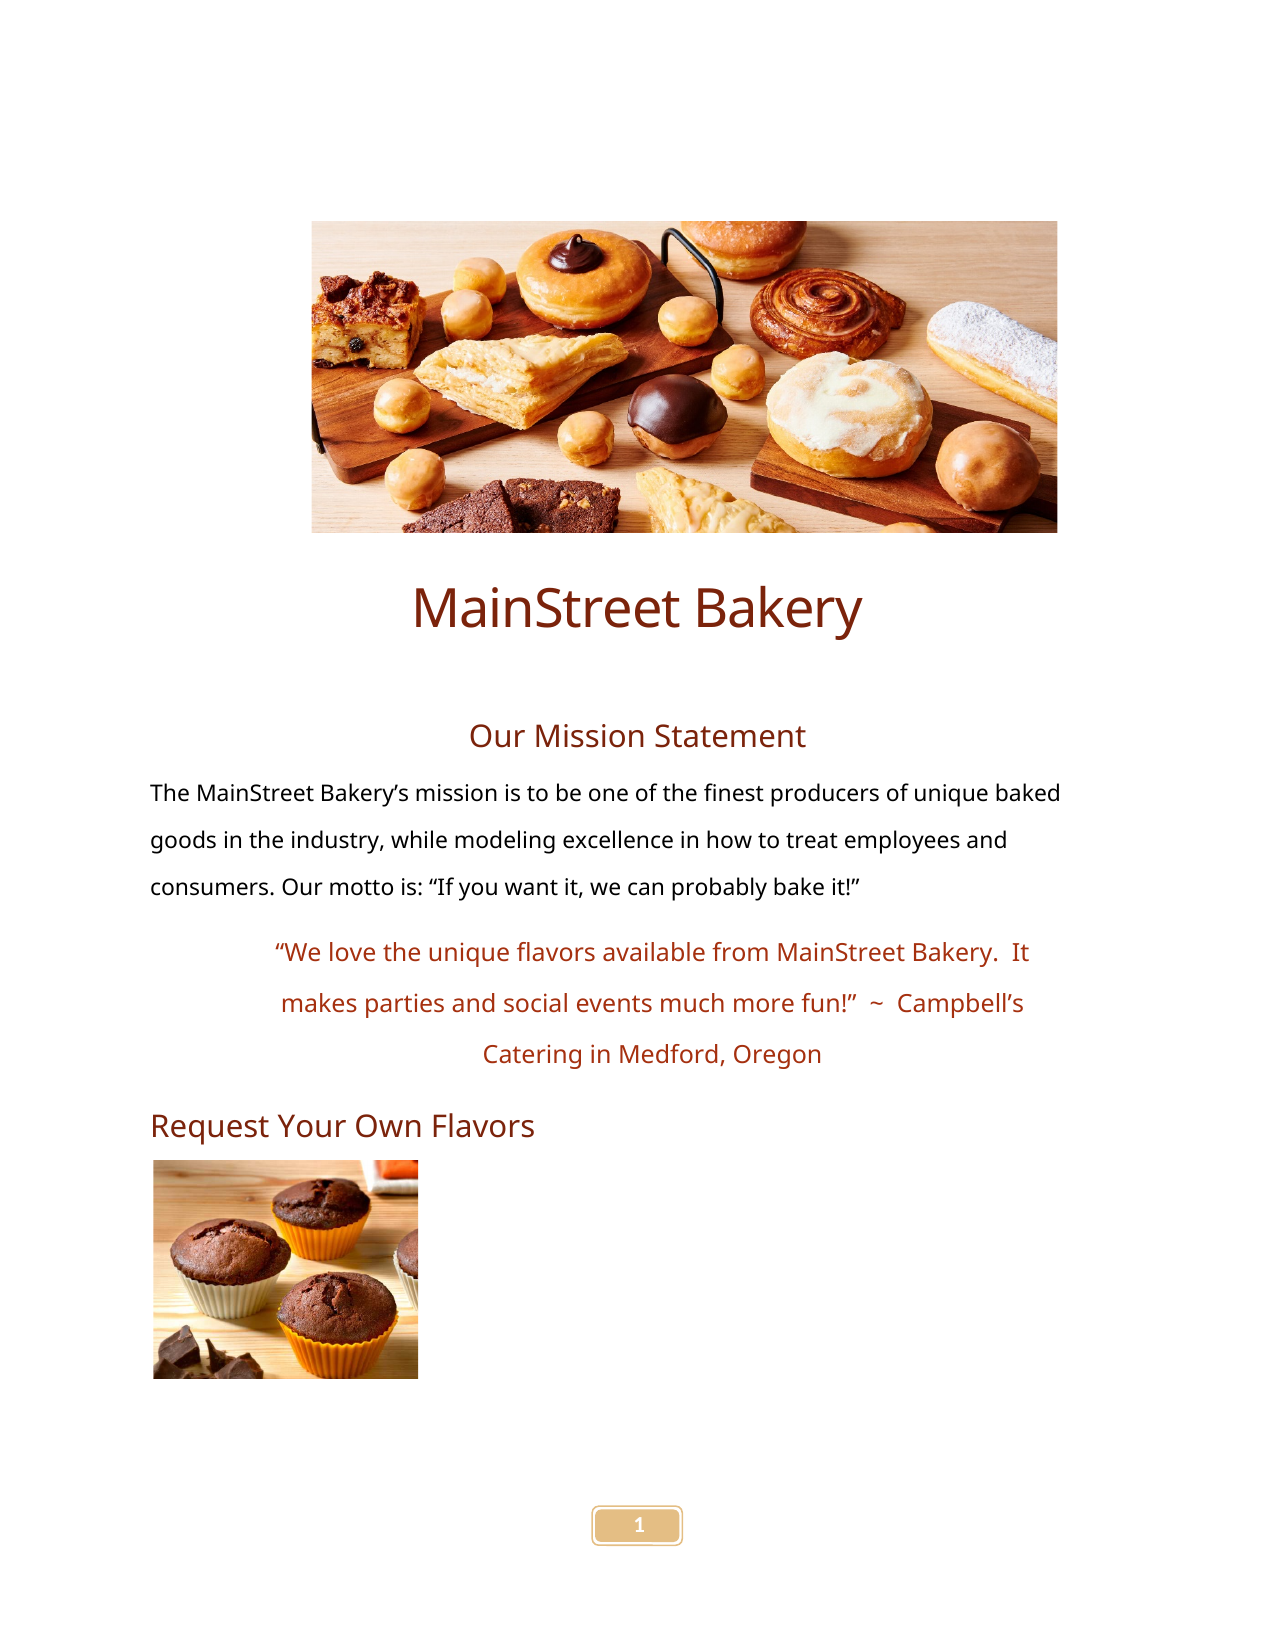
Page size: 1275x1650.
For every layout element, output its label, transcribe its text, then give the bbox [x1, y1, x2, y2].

text The MainStreet Bakery’s mission is to be one of the finest producers of unique baked goods in the industry, while modeling excellence in how to treat employees and consumers. Our motto is: “If you want it, we can probably bake it!” [150, 777, 1125, 902]
subtitle Request Your Own Flavors [150, 1104, 1125, 1147]
subtitle Our Mission Statement [150, 713, 1125, 756]
picture [153, 1160, 419, 1379]
picture [311, 221, 1058, 533]
text “We love the unique flavors available from MainStreet Bakery. It makes parties and social events much more fun!” ~ Campbell’s Catering in Medford, Oregon [240, 935, 1065, 1071]
